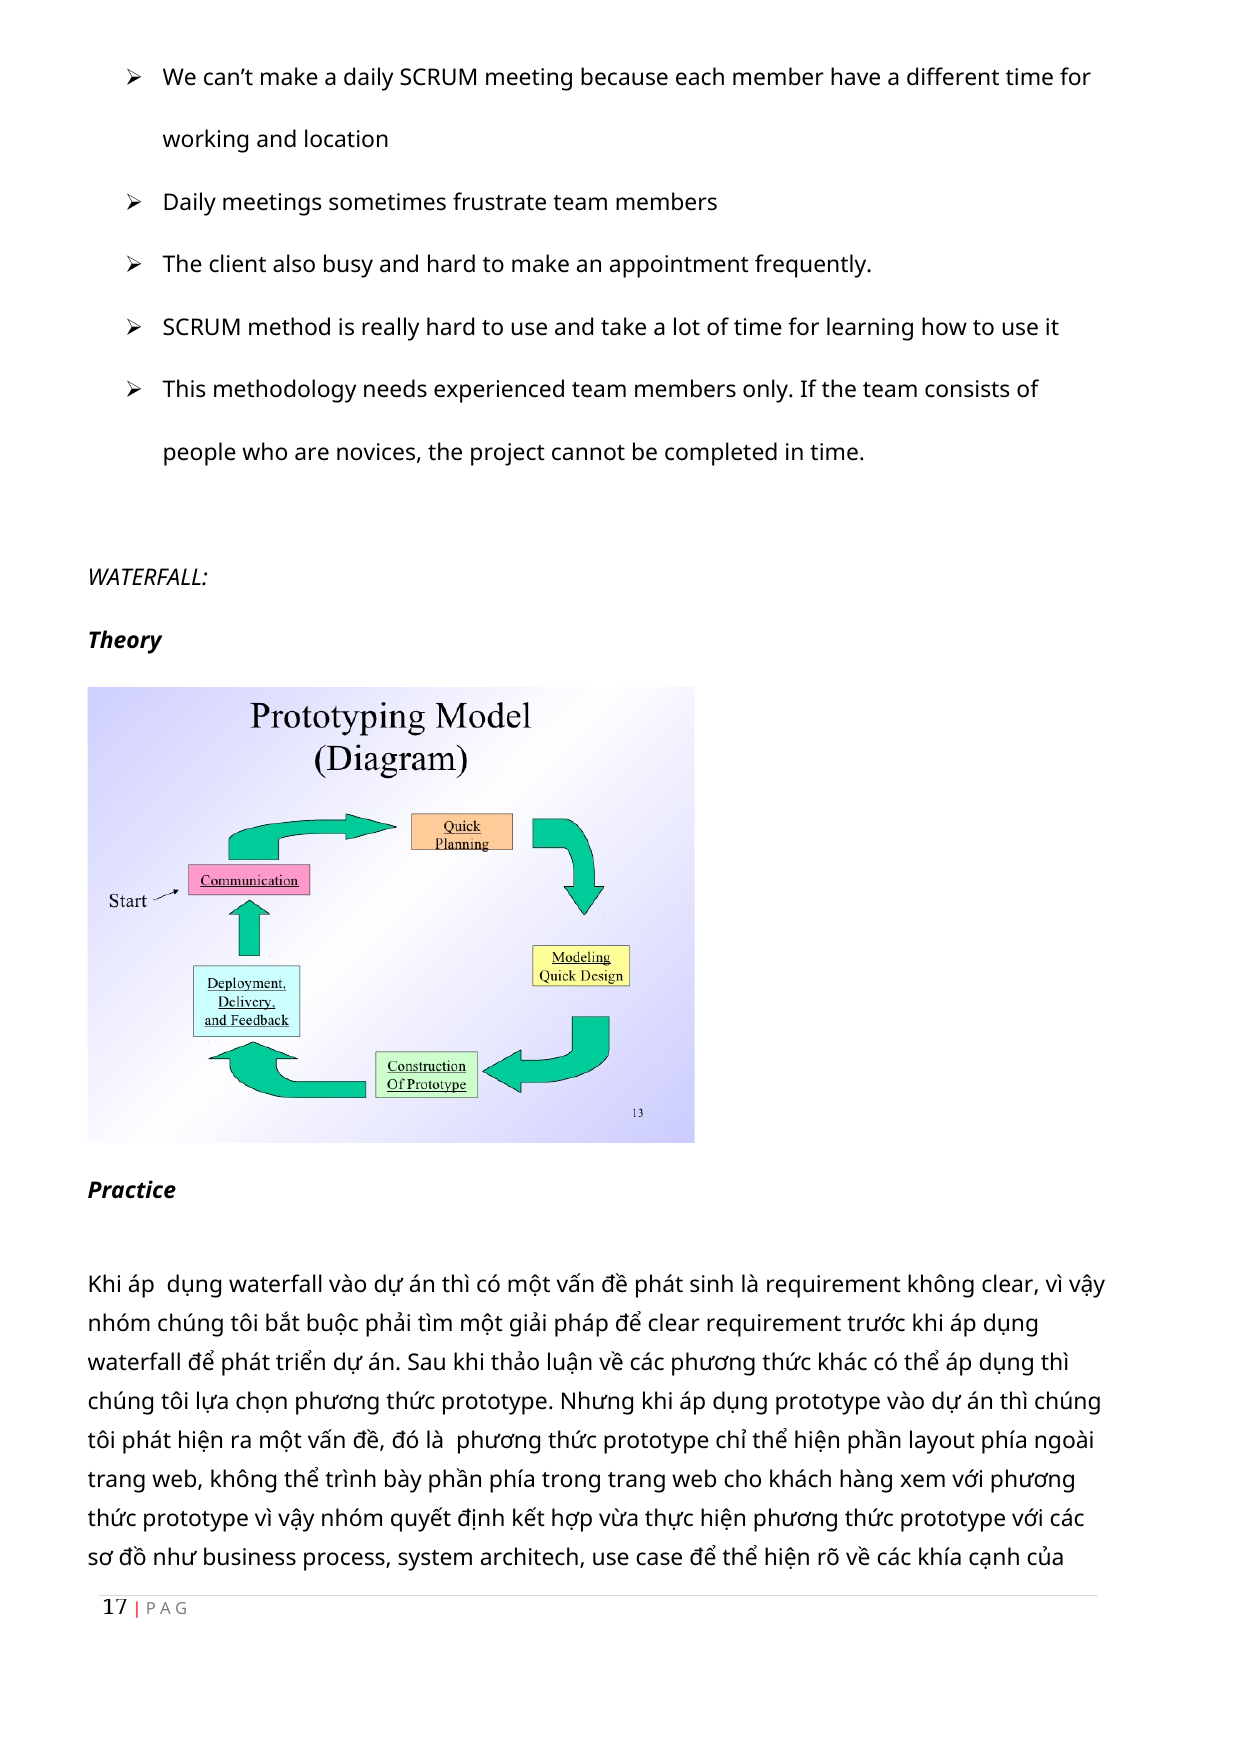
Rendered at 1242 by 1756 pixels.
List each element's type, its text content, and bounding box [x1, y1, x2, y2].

list We can’t make a daily SCRUM meeting because each member have a different time for working and location [125, 60, 1110, 154]
list Daily meetings sometimes frustrate team members [125, 185, 1110, 217]
picture [87, 687, 695, 1143]
text Theory [87, 624, 1110, 655]
list This methodology needs experienced team members only. If the team consists of people who are novices, the project cannot be completed in time. [125, 373, 1110, 467]
list SCRUM method is really hard to use and take a lot of time for learning how to use it [125, 310, 1110, 342]
text WATERFALL: [87, 561, 1110, 592]
list The client also busy and hard to make an appointment frequently. [125, 248, 1110, 279]
text Practice [87, 1174, 1110, 1205]
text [87, 1268, 1110, 1573]
